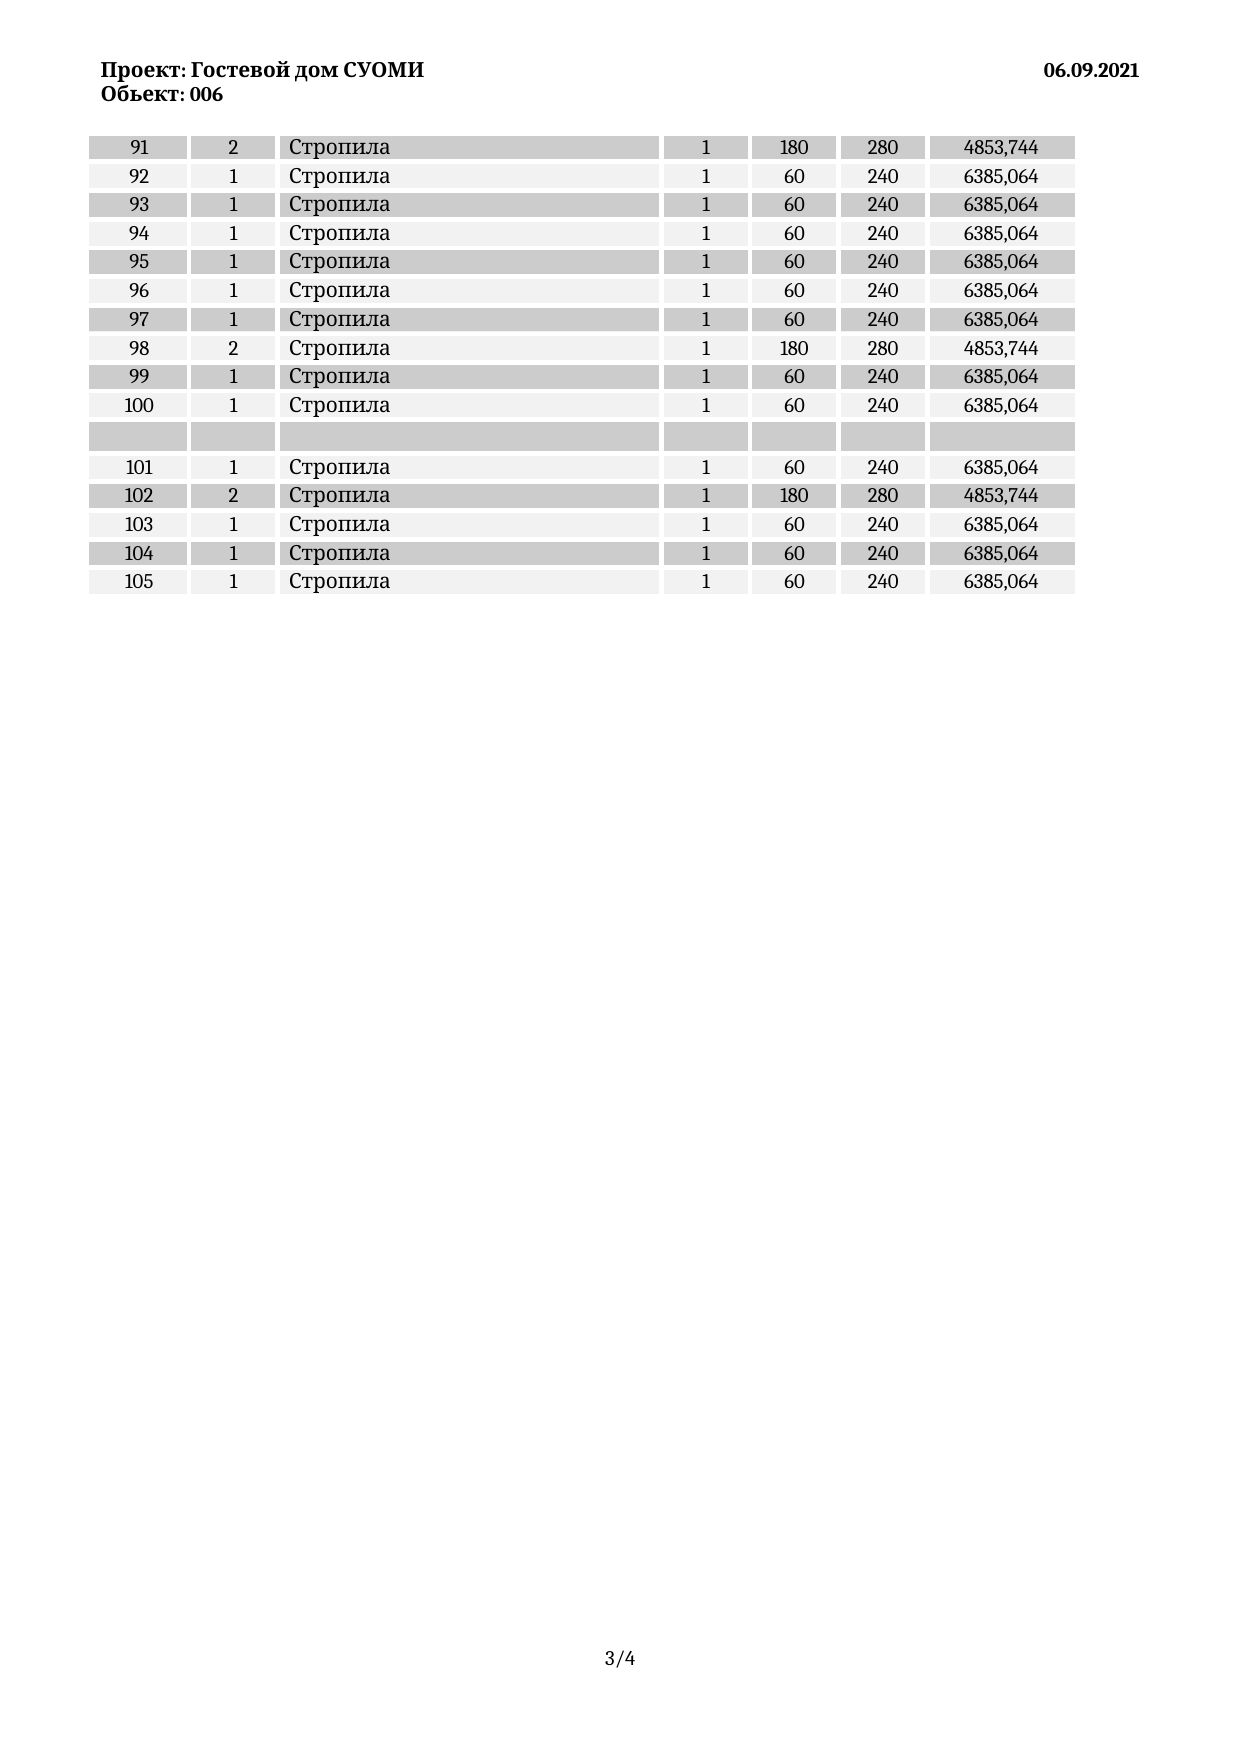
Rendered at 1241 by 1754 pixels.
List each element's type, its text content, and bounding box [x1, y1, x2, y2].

table_cell Стропила [280, 279, 659, 303]
table_cell 6385,064 [930, 222, 1075, 246]
table_cell 1 [191, 279, 275, 303]
table_cell 60 [752, 570, 836, 594]
table_cell Стропила [280, 365, 659, 389]
table_cell Стропила [280, 193, 659, 217]
table_cell Стропила [280, 222, 659, 246]
table_cell 1 [664, 136, 748, 159]
table_cell 1 [191, 365, 275, 389]
table_cell 1 [664, 456, 748, 479]
table_cell 103 [89, 513, 187, 537]
table_cell 1 [664, 484, 748, 508]
table_cell Стропила [280, 484, 659, 508]
table_cell 280 [841, 136, 925, 159]
table_cell 1 [664, 164, 748, 188]
table_cell 6385,064 [930, 393, 1075, 417]
table_cell 1 [191, 222, 275, 246]
table_cell [280, 422, 659, 451]
table_cell 6385,064 [930, 279, 1075, 303]
table_cell 1 [191, 164, 275, 188]
table_cell 1 [664, 336, 748, 360]
table_cell Стропила [280, 456, 659, 479]
table_cell 1 [191, 250, 275, 274]
table_cell 60 [752, 456, 836, 479]
table_cell 4853,744 [930, 484, 1075, 508]
table_cell Стропила [280, 542, 659, 565]
table_cell 60 [752, 164, 836, 188]
table_cell 98 [89, 336, 187, 360]
table_cell 60 [752, 279, 836, 303]
table_cell 6385,064 [930, 570, 1075, 594]
table_cell 1 [664, 193, 748, 217]
table_cell [191, 422, 275, 451]
table_cell 280 [841, 336, 925, 360]
table_cell 95 [89, 250, 187, 274]
table_cell 6385,064 [930, 308, 1075, 331]
table_cell 180 [752, 136, 836, 159]
table_cell 240 [841, 193, 925, 217]
table_cell 240 [841, 570, 925, 594]
table_cell Стропила [280, 336, 659, 360]
table_cell 101 [89, 456, 187, 479]
table_cell 104 [89, 542, 187, 565]
table_cell 1 [191, 393, 275, 417]
table_cell 60 [752, 250, 836, 274]
table_cell 240 [841, 250, 925, 274]
table_cell 60 [752, 513, 836, 537]
table_cell 1 [664, 308, 748, 331]
table_cell 240 [841, 365, 925, 389]
table_cell Стропила [280, 250, 659, 274]
table_cell 100 [89, 393, 187, 417]
table_cell 1 [191, 308, 275, 331]
table_cell 240 [841, 279, 925, 303]
table_cell 60 [752, 308, 836, 331]
table_cell 1 [191, 513, 275, 537]
table_cell 240 [841, 542, 925, 565]
table_cell 4853,744 [930, 136, 1075, 159]
table_cell Стропила [280, 513, 659, 537]
table_cell [664, 422, 748, 451]
table_cell Стропила [280, 164, 659, 188]
table_cell Стропила [280, 570, 659, 594]
table_cell 280 [841, 484, 925, 508]
table_cell 6385,064 [930, 542, 1075, 565]
table_cell 105 [89, 570, 187, 594]
table_cell 2 [191, 136, 275, 159]
table_cell 240 [841, 308, 925, 331]
table_cell 1 [664, 250, 748, 274]
table_cell 1 [664, 542, 748, 565]
table_cell 97 [89, 308, 187, 331]
table_cell 94 [89, 222, 187, 246]
table_cell [89, 422, 187, 451]
table_cell 6385,064 [930, 513, 1075, 537]
table_cell 93 [89, 193, 187, 217]
table_cell 99 [89, 365, 187, 389]
table_cell 60 [752, 393, 836, 417]
table_cell 60 [752, 365, 836, 389]
table_cell [841, 422, 925, 451]
table_cell 1 [664, 570, 748, 594]
table_cell 240 [841, 456, 925, 479]
table_cell 4853,744 [930, 336, 1075, 360]
table_cell 1 [664, 513, 748, 537]
table_cell Стропила [280, 308, 659, 331]
table_cell 6385,064 [930, 250, 1075, 274]
table_cell 96 [89, 279, 187, 303]
table_cell Стропила [280, 136, 659, 159]
table_cell 2 [191, 336, 275, 360]
table_cell 60 [752, 193, 836, 217]
table_cell 1 [664, 365, 748, 389]
table_cell 60 [752, 542, 836, 565]
table_cell 240 [841, 164, 925, 188]
table_cell 240 [841, 393, 925, 417]
table_cell 240 [841, 222, 925, 246]
table_cell 1 [191, 456, 275, 479]
table_cell 6385,064 [930, 164, 1075, 188]
table_cell 102 [89, 484, 187, 508]
table_cell 2 [191, 484, 275, 508]
table_cell 6385,064 [930, 456, 1075, 479]
table_cell 1 [664, 279, 748, 303]
table_cell Стропила [280, 393, 659, 417]
table_cell 1 [664, 393, 748, 417]
table_cell 6385,064 [930, 193, 1075, 217]
table_cell 1 [191, 193, 275, 217]
table_cell 180 [752, 336, 836, 360]
table_cell 1 [191, 570, 275, 594]
table_cell 6385,064 [930, 365, 1075, 389]
table_cell 60 [752, 222, 836, 246]
table_cell 92 [89, 164, 187, 188]
table_cell [930, 422, 1075, 451]
table_cell 1 [191, 542, 275, 565]
table_cell 1 [664, 222, 748, 246]
table_cell [752, 422, 836, 451]
table_cell 180 [752, 484, 836, 508]
table_cell 240 [841, 513, 925, 537]
table_cell 91 [89, 136, 187, 159]
